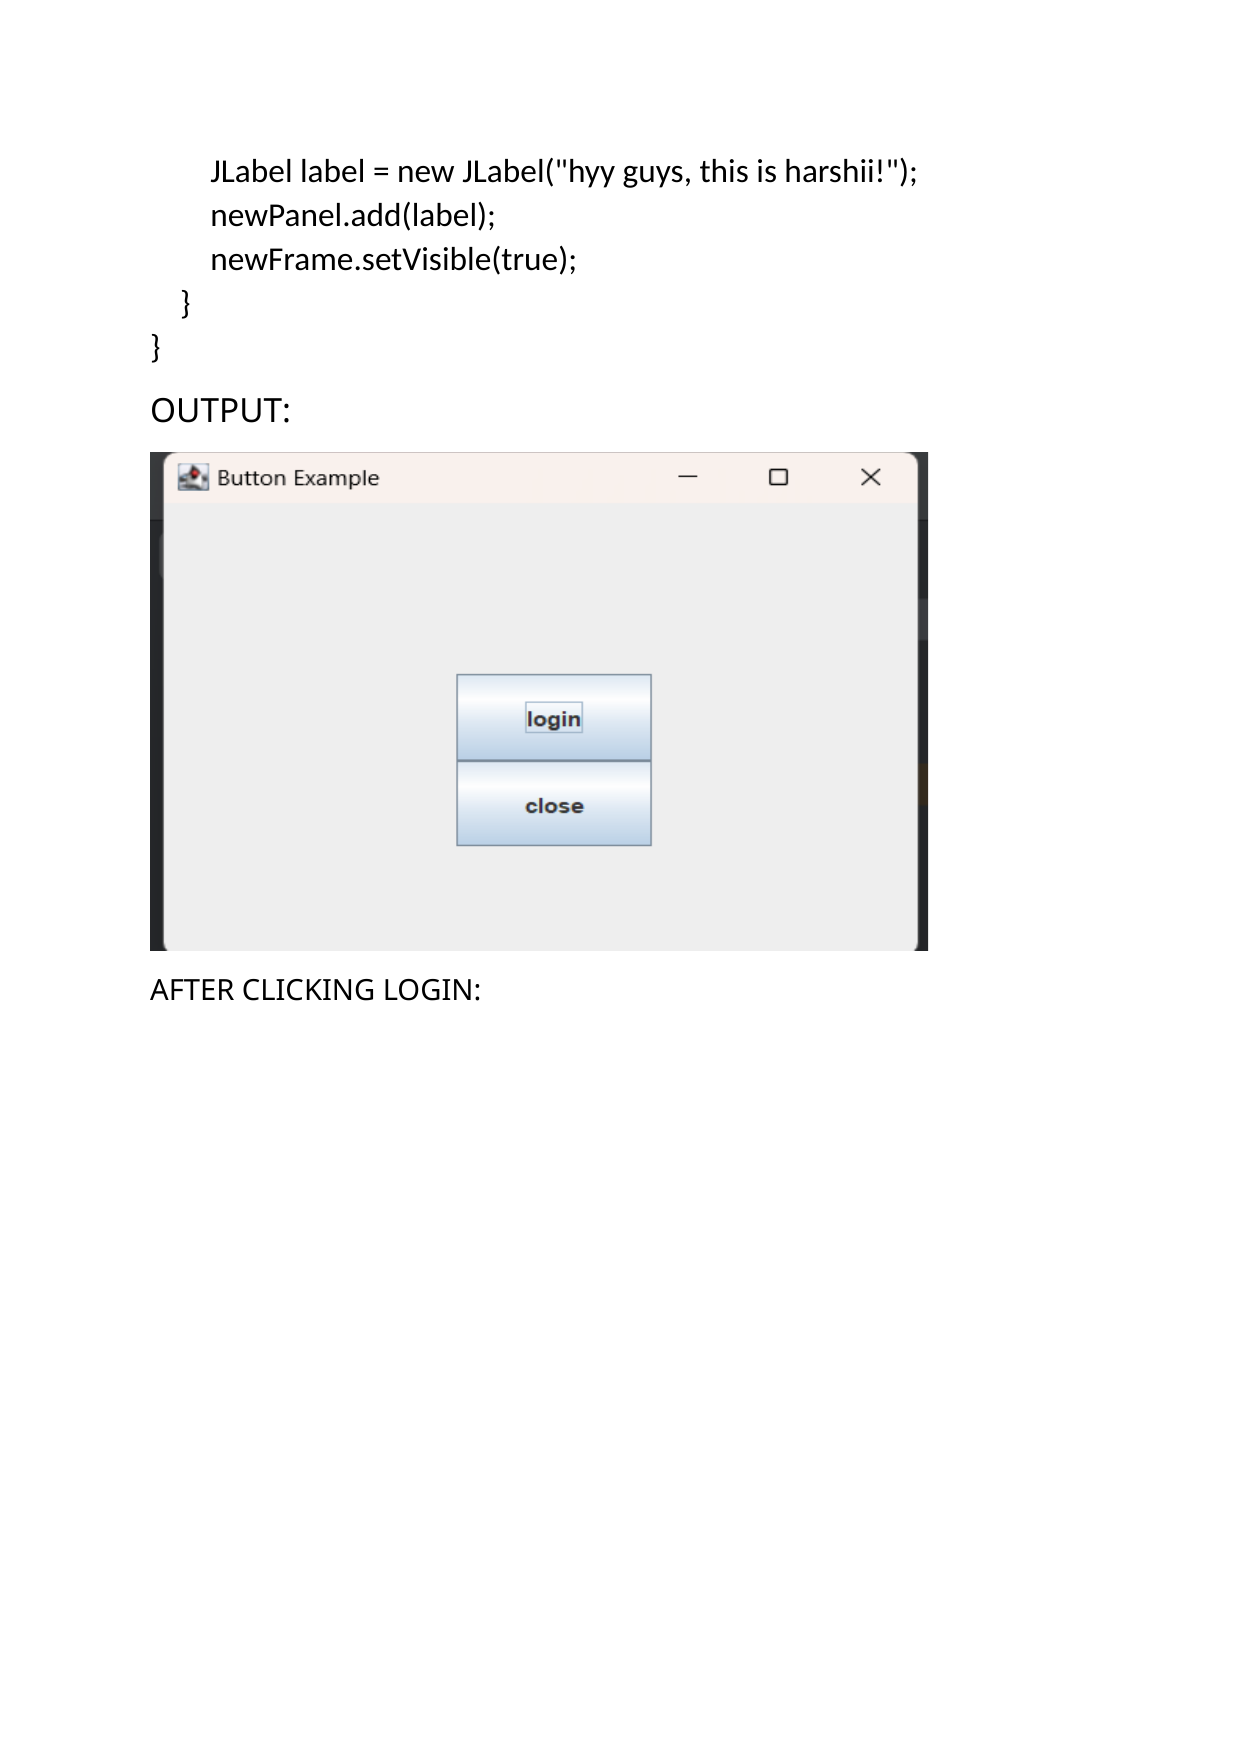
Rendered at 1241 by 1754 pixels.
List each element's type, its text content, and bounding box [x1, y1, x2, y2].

text OUTPUT: [150, 386, 1090, 432]
text AFTER CLICKING LOGIN: [150, 970, 1090, 1009]
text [150, 150, 1090, 367]
picture [150, 452, 929, 951]
